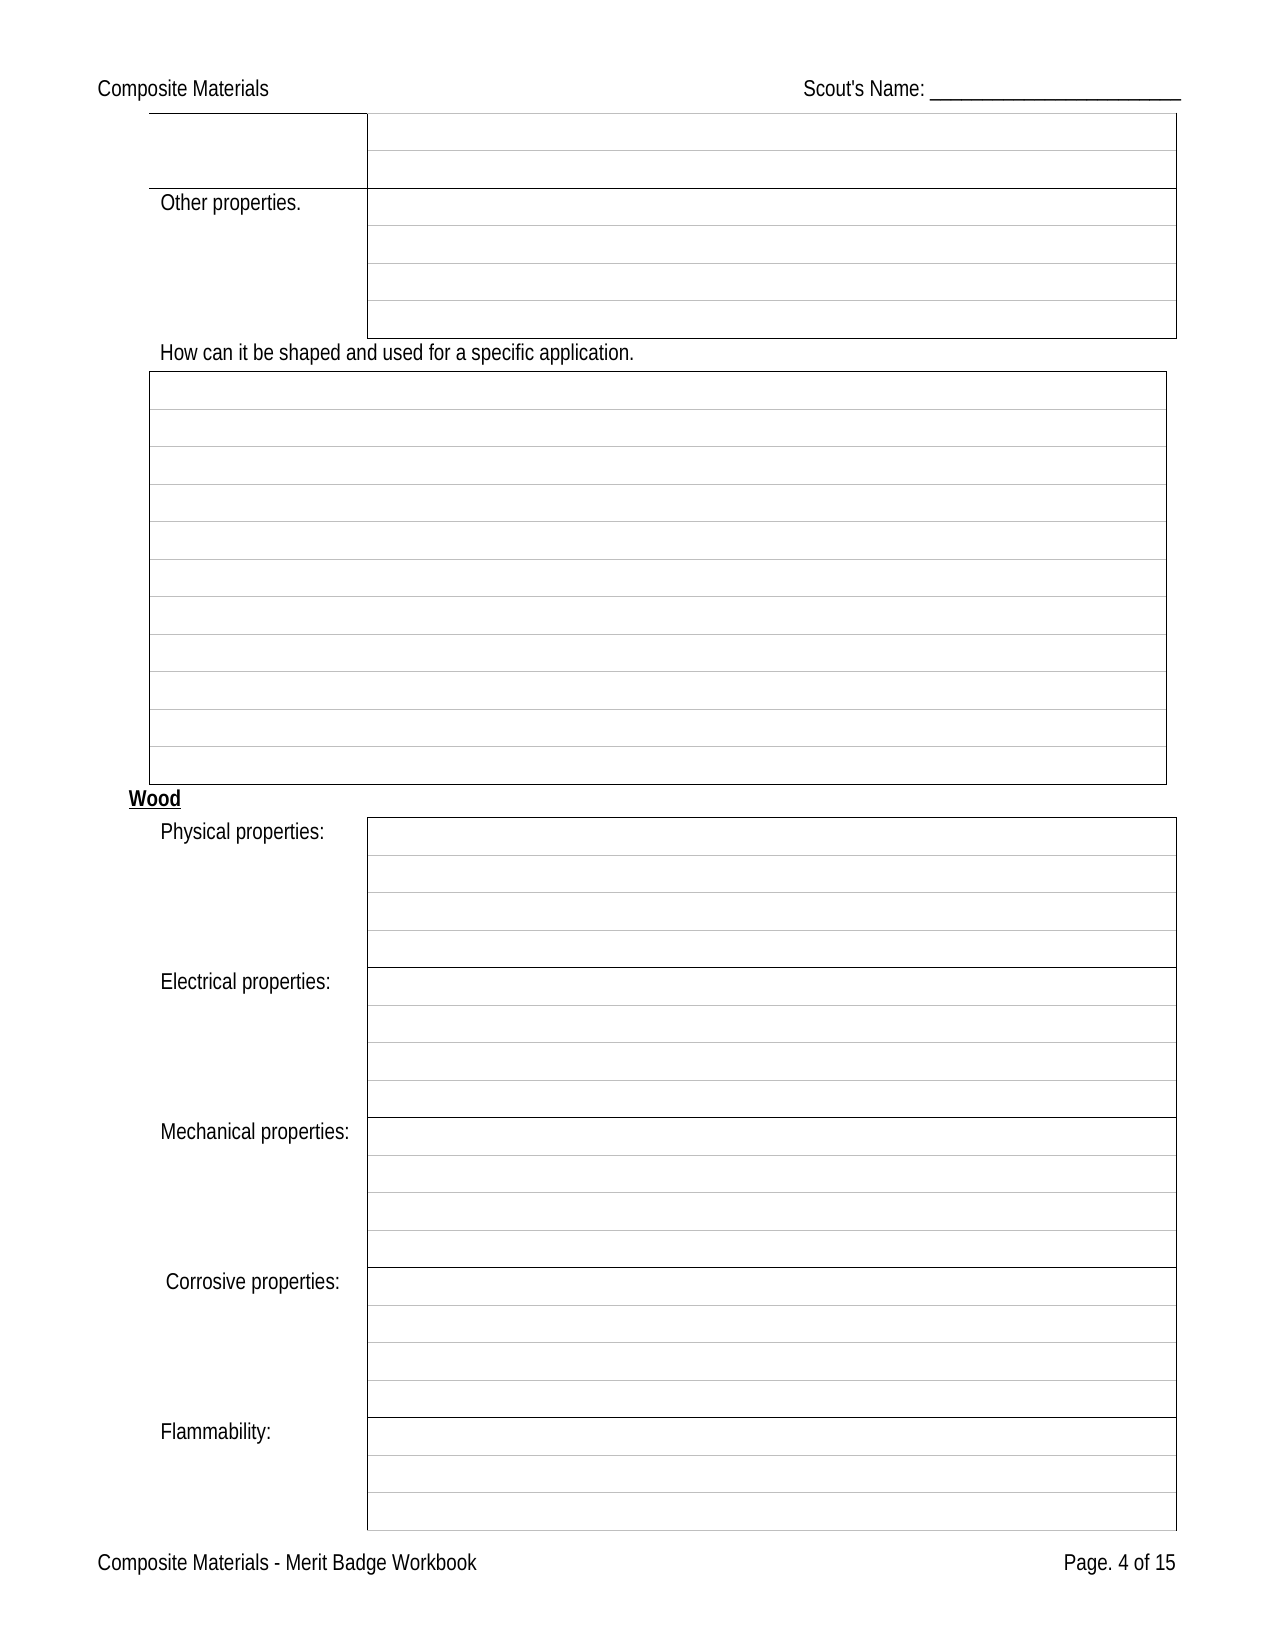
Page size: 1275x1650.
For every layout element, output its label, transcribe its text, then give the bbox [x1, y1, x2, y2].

table_cell [150, 635, 1166, 671]
table_cell [368, 114, 1176, 150]
table_cell [150, 747, 1166, 784]
table_cell [368, 856, 1176, 892]
table_header [368, 818, 1176, 855]
table_cell [368, 968, 1176, 1005]
table_cell Other properties. [149, 189, 367, 337]
table_cell [150, 560, 1166, 596]
table_cell [150, 710, 1166, 746]
table_cell [368, 1156, 1176, 1192]
table_cell [150, 447, 1166, 484]
table_header [150, 372, 1166, 409]
table_cell [368, 301, 1176, 337]
table_cell [150, 485, 1166, 521]
table_cell [368, 1268, 1176, 1305]
table_cell [368, 1381, 1176, 1417]
table_cell [368, 1081, 1176, 1117]
table_cell [150, 597, 1166, 634]
table_cell [368, 1306, 1176, 1342]
table_cell [150, 672, 1166, 709]
table_cell [368, 1343, 1176, 1380]
table_cell [368, 1193, 1176, 1230]
table_header Physical properties: [149, 817, 367, 967]
table_cell [368, 1118, 1176, 1155]
table_cell [368, 1006, 1176, 1042]
table_cell [368, 1456, 1176, 1492]
table_cell [368, 151, 1176, 187]
table_cell Flammability: [149, 1417, 367, 1530]
table_cell [368, 189, 1176, 225]
table_cell Corrosive properties: [149, 1267, 367, 1417]
table_cell [150, 410, 1166, 446]
table_cell [368, 1231, 1176, 1267]
text How can it be shaped and used for a specific application. [160, 338, 1177, 365]
table_cell [368, 1493, 1176, 1530]
table_cell [368, 931, 1176, 967]
text Wood [129, 785, 1177, 811]
table_cell Mechanical properties: [149, 1117, 367, 1267]
table_cell [150, 522, 1166, 559]
table_cell Electrical properties: [149, 967, 367, 1117]
table_cell [368, 264, 1176, 300]
table_cell [368, 1418, 1176, 1455]
table_cell [368, 893, 1176, 930]
table_cell [368, 1043, 1176, 1080]
table_cell [368, 226, 1176, 262]
